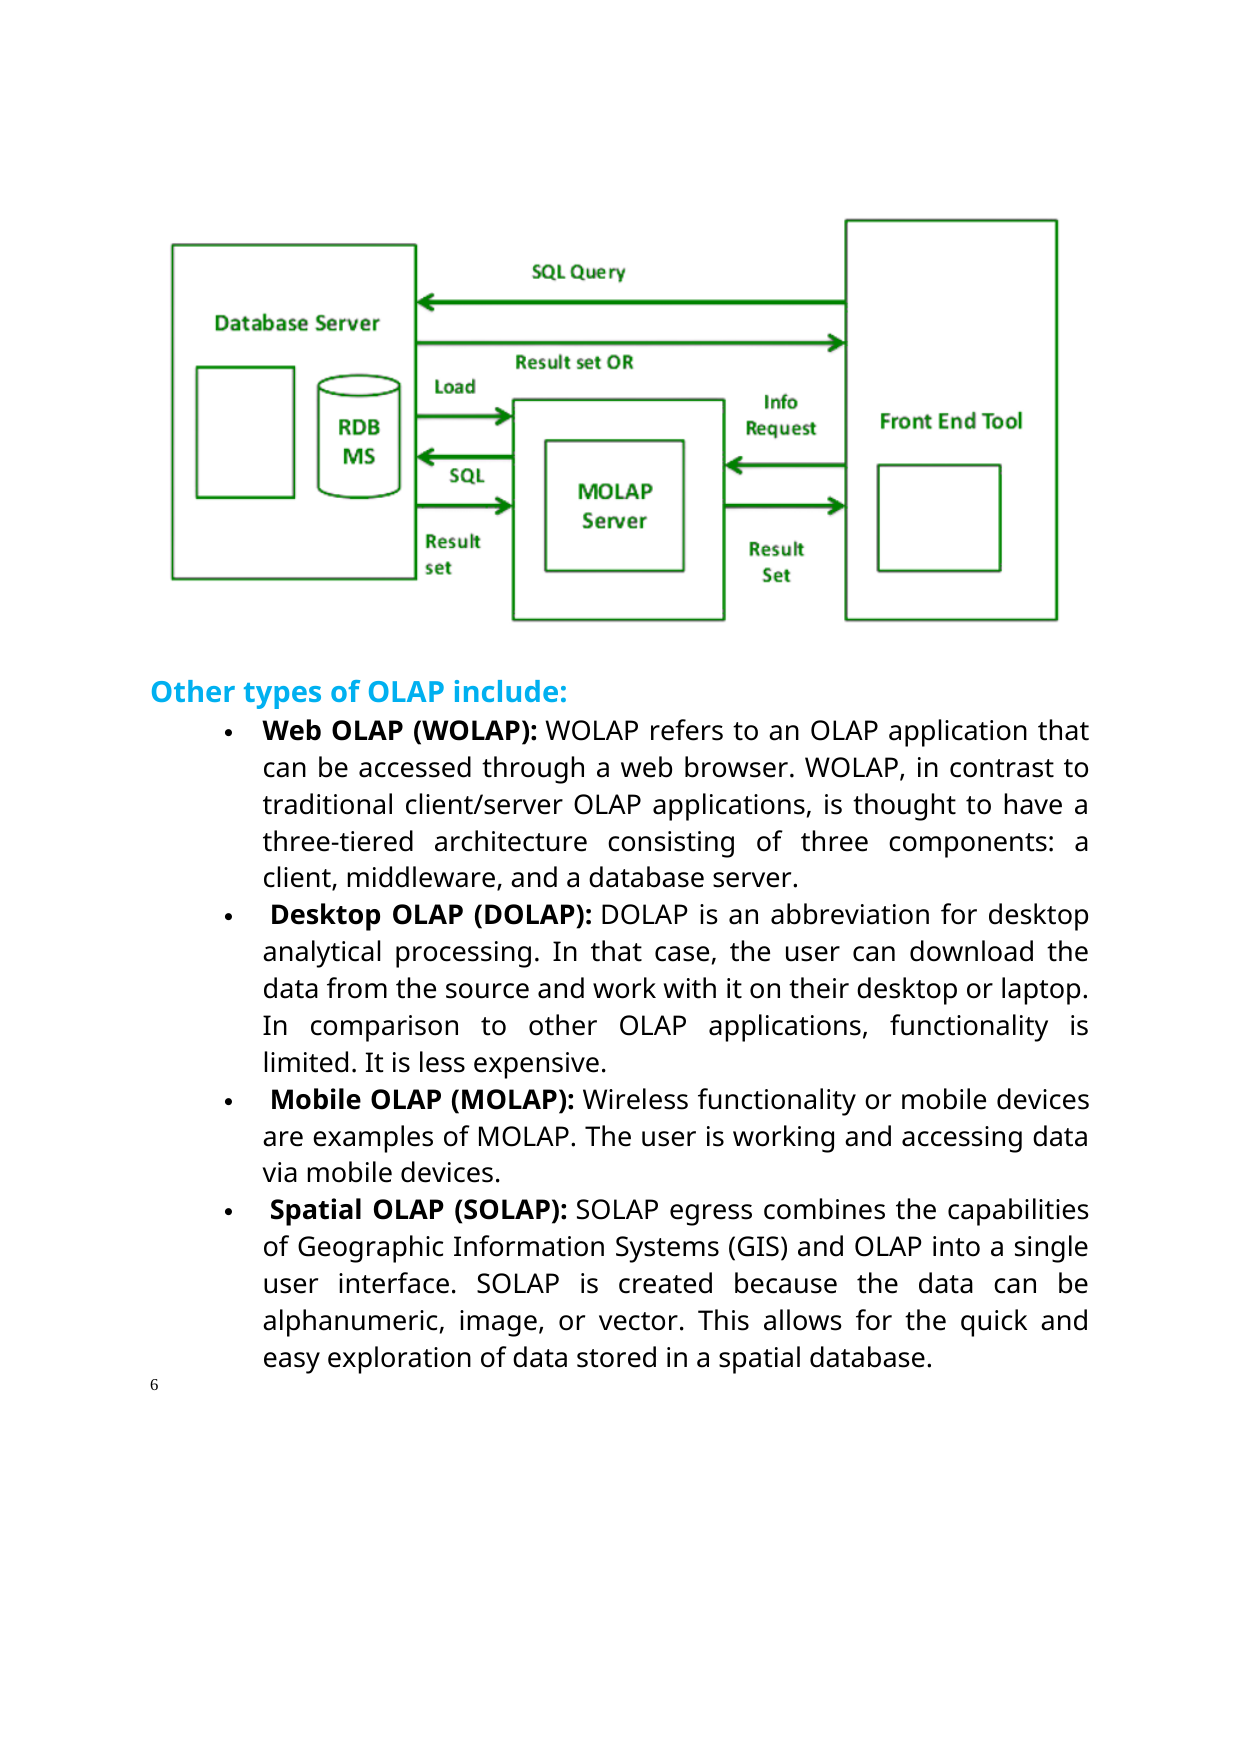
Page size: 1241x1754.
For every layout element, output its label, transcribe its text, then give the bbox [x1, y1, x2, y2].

list Spatial OLAP (SOLAP): SOLAP egress combines the capabilities of Geographic Information Systems (GIS) and OLAP into a single user interface. SOLAP is created because the data can be alphanumeric, image, or vector. This allows for the quick and easy exploration of data stored in a spatial database. [225, 1191, 1090, 1375]
list Web OLAP (WOLAP): WOLAP refers to an OLAP application that can be accessed through a web browser. WOLAP, in contrast to traditional client/server OLAP applications, is thought to have a three-tiered architecture consisting of three components: a client, middleware, and a database server. [225, 711, 1090, 896]
list Desktop OLAP (DOLAP): DOLAP is an abbreviation for desktop analytical processing. In that case, the user can download the data from the source and work with it on their desktop or laptop. In comparison to other OLAP applications, functionality is limited. It is less expensive. [225, 896, 1090, 1080]
text Other types of OLAP include: [150, 672, 1090, 711]
list Mobile OLAP (MOLAP): Wireless functionality or mobile devices are examples of MOLAP. The user is working and accessing data via mobile devices. [225, 1080, 1090, 1191]
picture [150, 150, 1091, 657]
text 6 [150, 1375, 1090, 1394]
